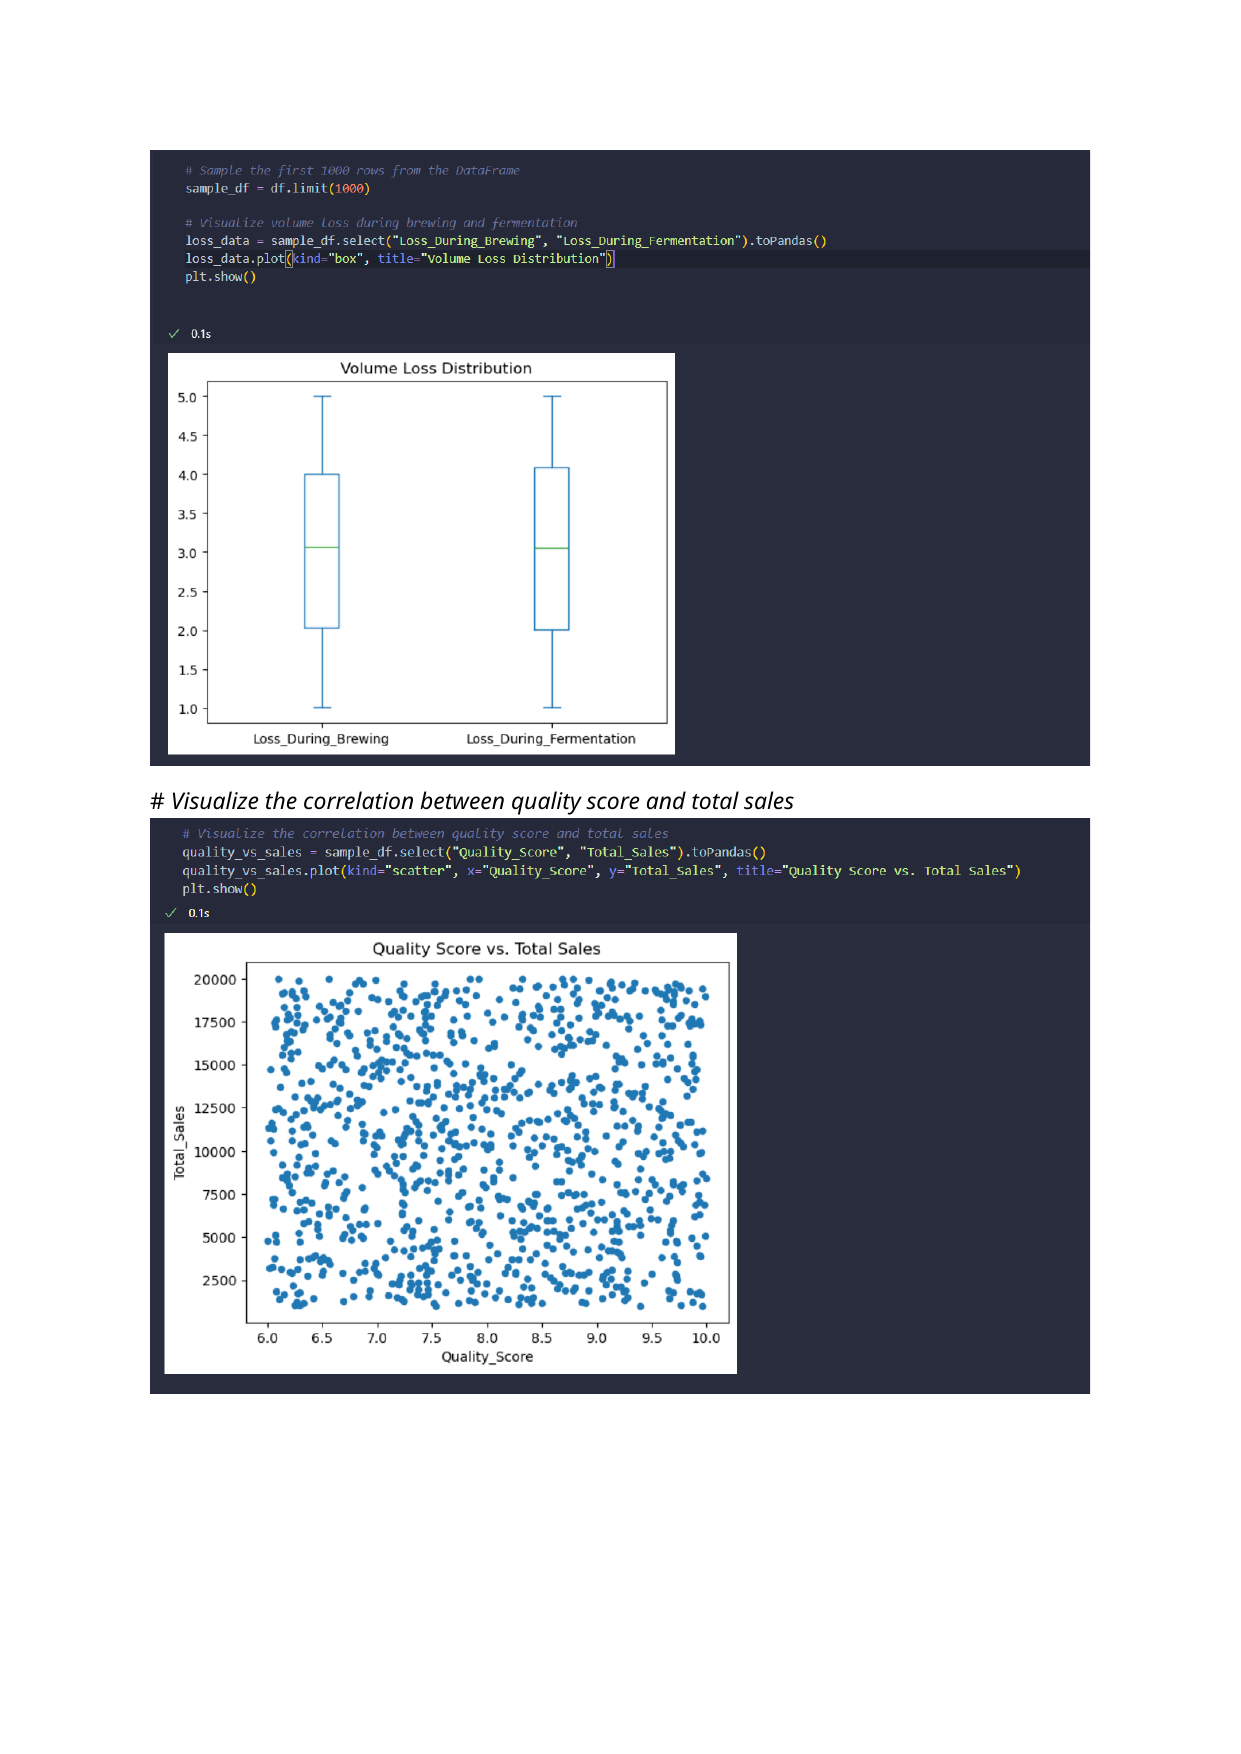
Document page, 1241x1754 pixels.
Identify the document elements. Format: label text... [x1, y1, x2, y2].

text # Visualize the correlation between quality score and total sales [150, 785, 1090, 818]
picture [150, 818, 1091, 1394]
picture [150, 150, 1091, 766]
